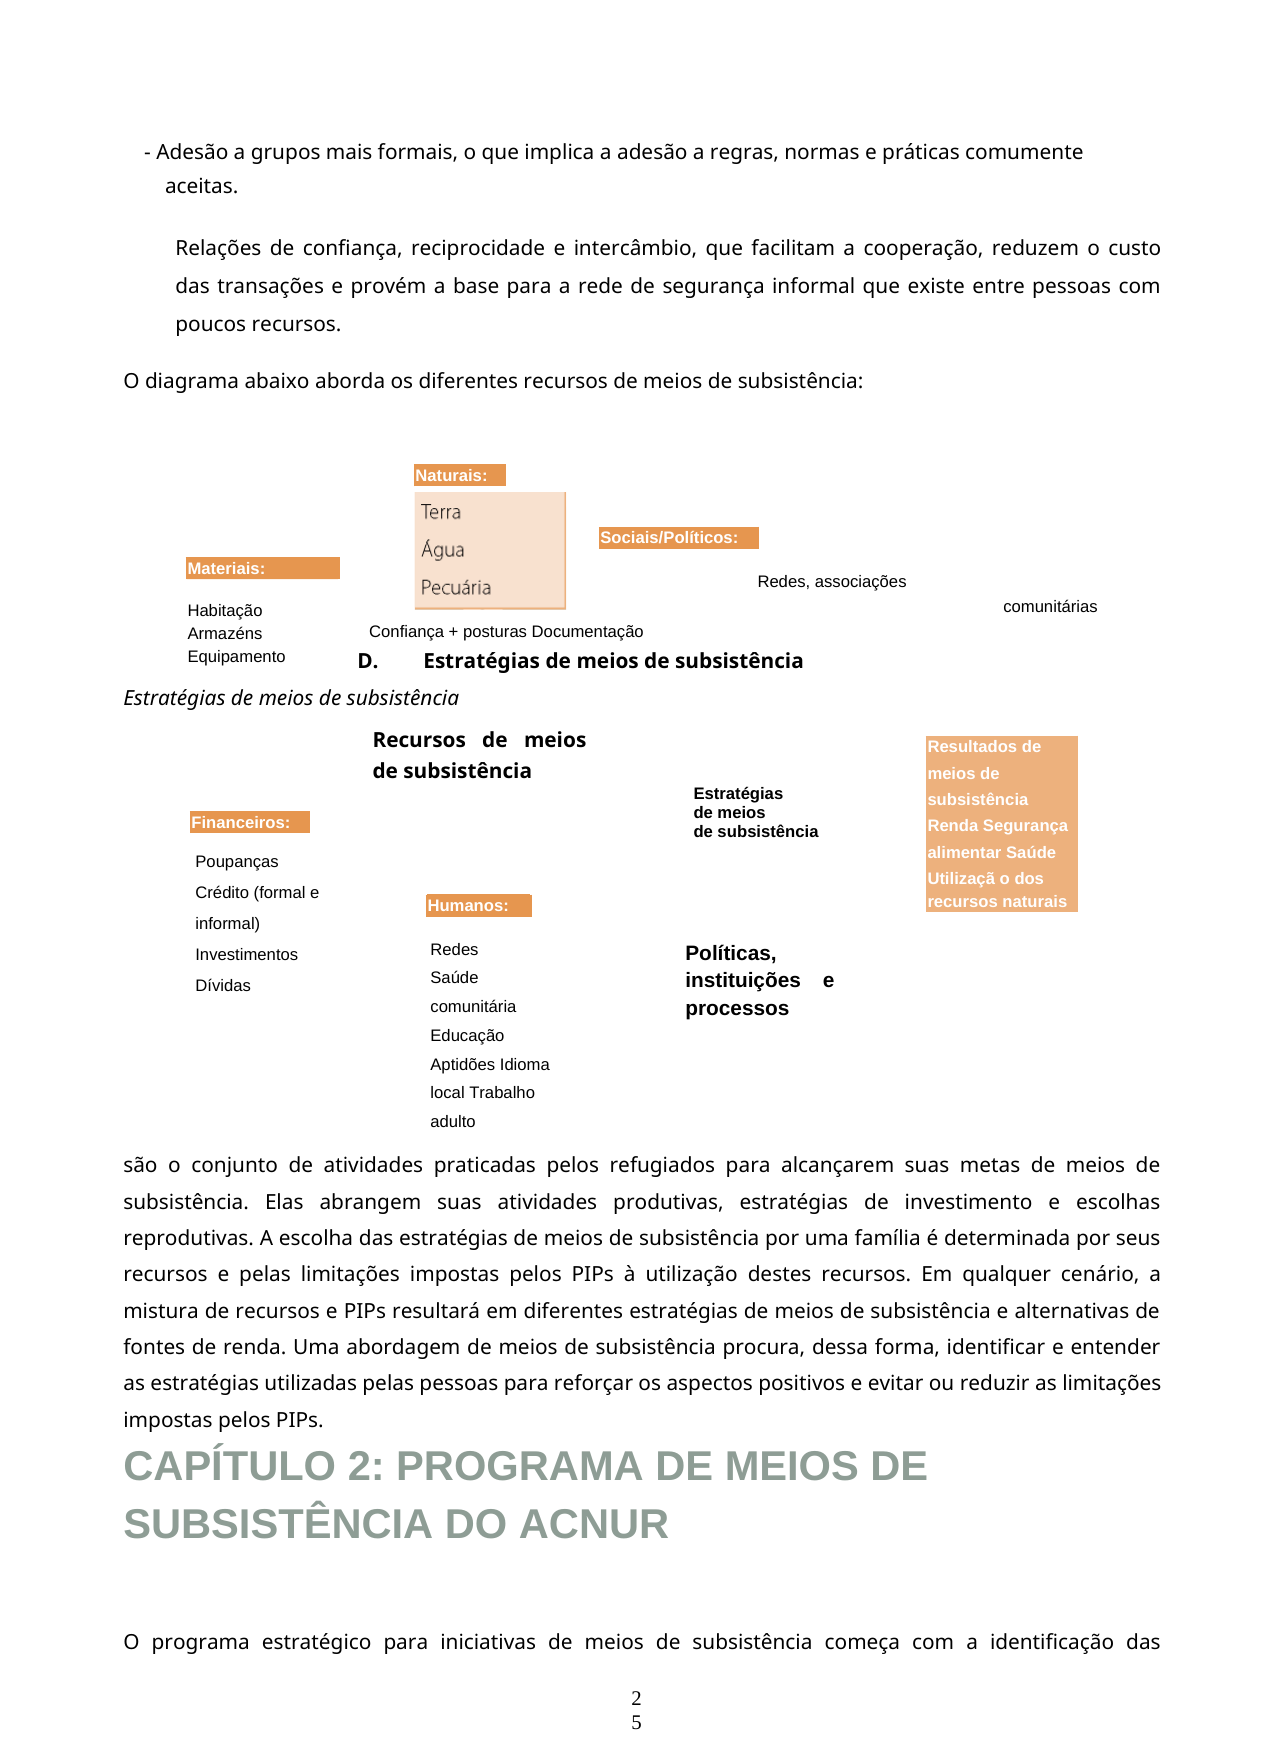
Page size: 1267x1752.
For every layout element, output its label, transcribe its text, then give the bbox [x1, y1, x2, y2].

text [123, 1627, 1162, 1655]
text Estratégias de meios de subsistência são o conjunto de atividades praticadas pelos refugiados para alcançarem suas metas de meios de subsistência. Elas abrangem suas atividades produtivas, estratégias de investimento e escolhas reprodutivas. A escolha das estratégias de meios de subsistência por uma família é determinada por seus recursos e pelas limitações impostas pelos PIPs à utilização destes recursos. Em qualquer cenário, a mistura de recursos e PIPs resultará em diferentes estratégias de meios de subsistência e alternativas de fontes de renda. Uma abordagem de meios de subsistência procura, dessa forma, identificar e entender as estratégias utilizadas pelas pessoas para reforçar os aspectos positivos e evitar ou reduzir as limitações impostas pelos PIPs. [123, 683, 1162, 1433]
text Redes, associações [123, 572, 413, 591]
text CAPÍTULO 2: PROGRAMA DE MEIOS DE SUBSISTÊNCIA DO ACNUR [123, 1441, 1162, 1548]
text Confiança + posturas Documentação [369, 621, 868, 641]
list Estratégias de meios de subsistência [123, 646, 1162, 675]
text - Adesão a grupos mais formais, o que implica a adesão a regras, normas e práticas comumente aceitas. [144, 137, 1162, 200]
text O diagrama abaixo aborda os diferentes recursos de meios de subsistência: [123, 367, 1162, 395]
text comunitárias [369, 597, 1162, 616]
picture [413, 492, 567, 610]
text Relações de confiança, reciprocidade e intercâmbio, que facilitam a cooperação, reduzem o custo das transações e provém a base para a rede de segurança informal que existe entre pessoas com poucos recursos. [175, 233, 1162, 338]
text Redes, associações [567, 572, 1162, 591]
